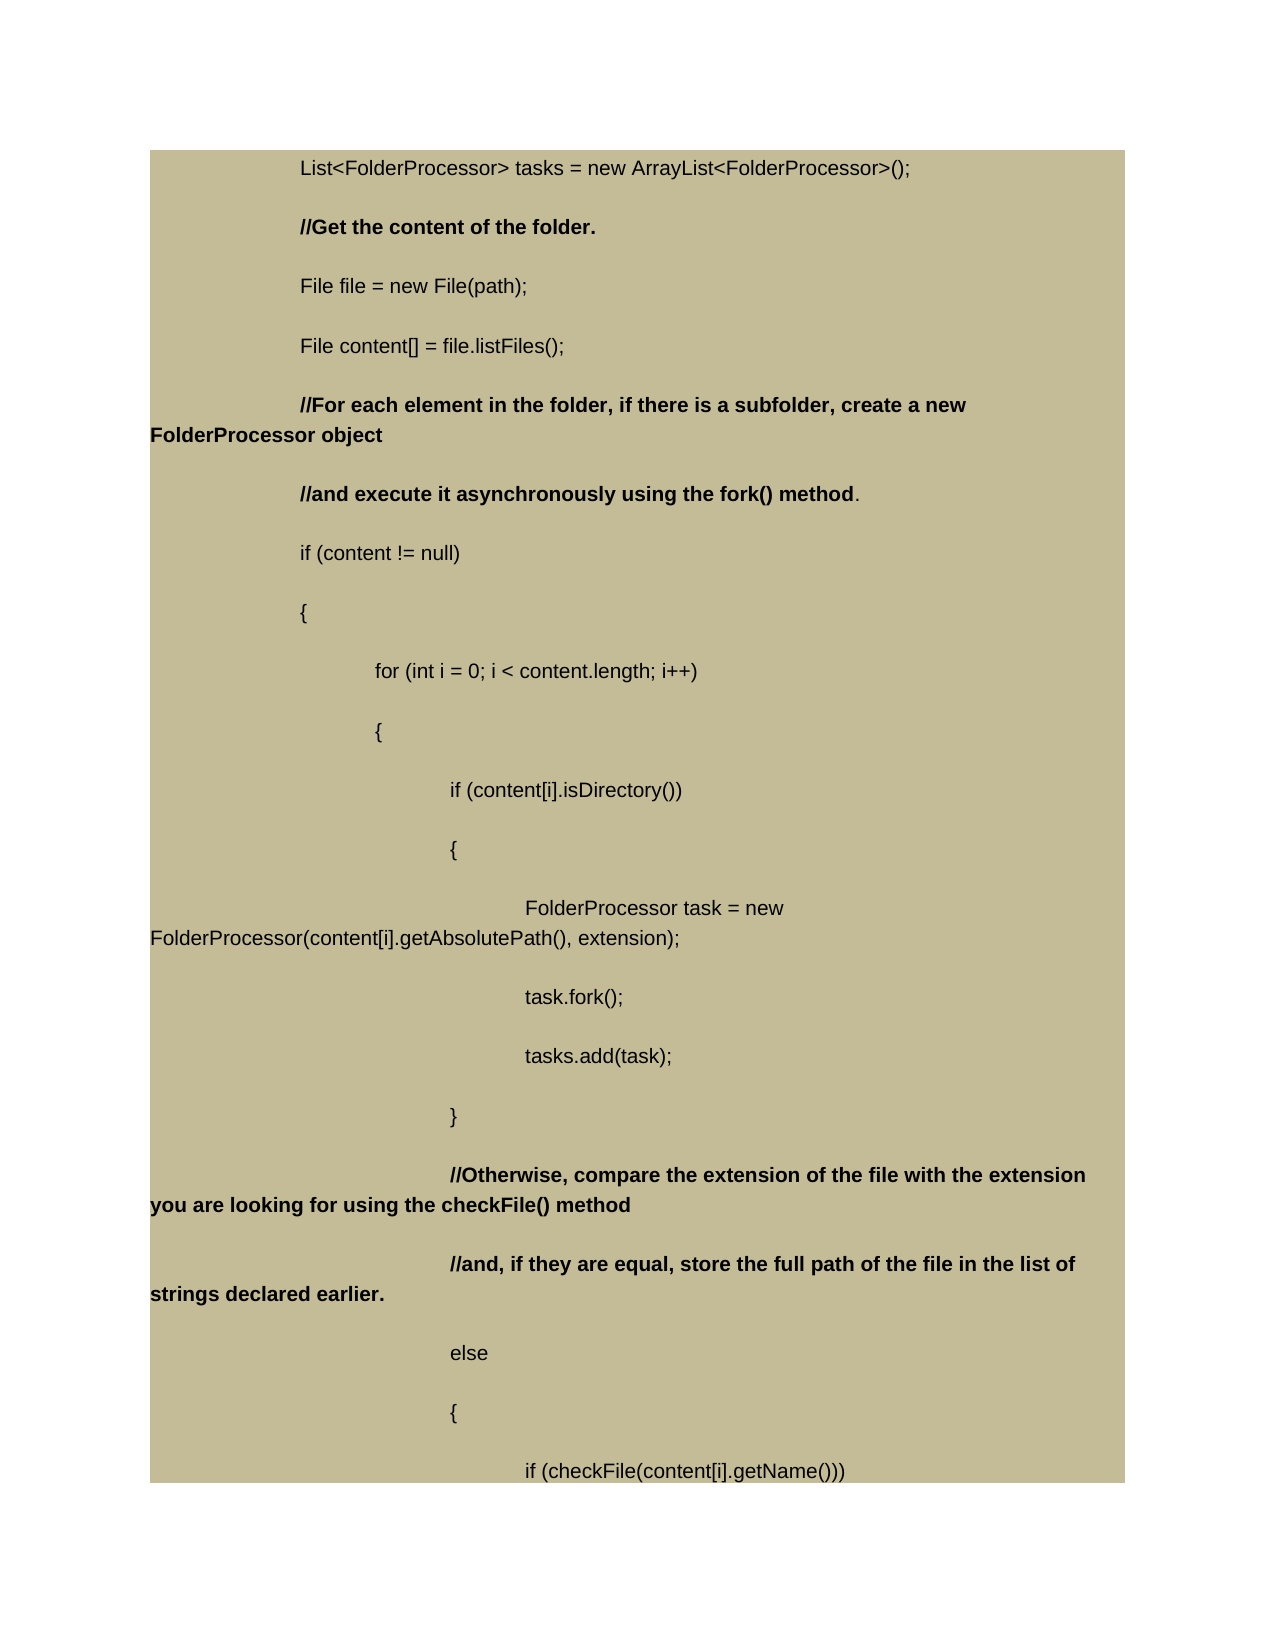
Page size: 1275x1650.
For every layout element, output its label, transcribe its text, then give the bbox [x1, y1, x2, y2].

text List<FolderProcessor> tasks = new ArrayList<FolderProcessor>(); [150, 150, 1125, 180]
text //and, if they are equal, store the full path of the file in the list of strings declared earlier. [150, 1246, 1125, 1306]
text //Get the content of the folder. [150, 209, 1125, 239]
text if (checkFile(content[i].getName())) [150, 1453, 1125, 1483]
text { [150, 831, 1125, 861]
text else [150, 1335, 1125, 1365]
text { [150, 1394, 1125, 1424]
text if (content != null) [150, 535, 1125, 565]
text //For each element in the folder, if there is a subfolder, create a new FolderProcessor object [150, 387, 1125, 447]
text } [150, 1097, 1125, 1127]
text File content[] = file.listFiles(); [150, 327, 1125, 357]
text if (content[i].isDirectory()) [150, 772, 1125, 802]
text tasks.add(task); [150, 1038, 1125, 1068]
text //and execute it asynchronously using the fork() method. [150, 476, 1125, 506]
text task.fork(); [150, 979, 1125, 1009]
text { [150, 712, 1125, 742]
text for (int i = 0; i < content.length; i++) [150, 653, 1125, 683]
text //Otherwise, compare the extension of the file with the extension you are looking for using the checkFile() method [150, 1157, 1125, 1217]
text File file = new File(path); [150, 268, 1125, 298]
text { [150, 594, 1125, 624]
text FolderProcessor task = new FolderProcessor(content[i].getAbsolutePath(), extension); [150, 890, 1125, 950]
